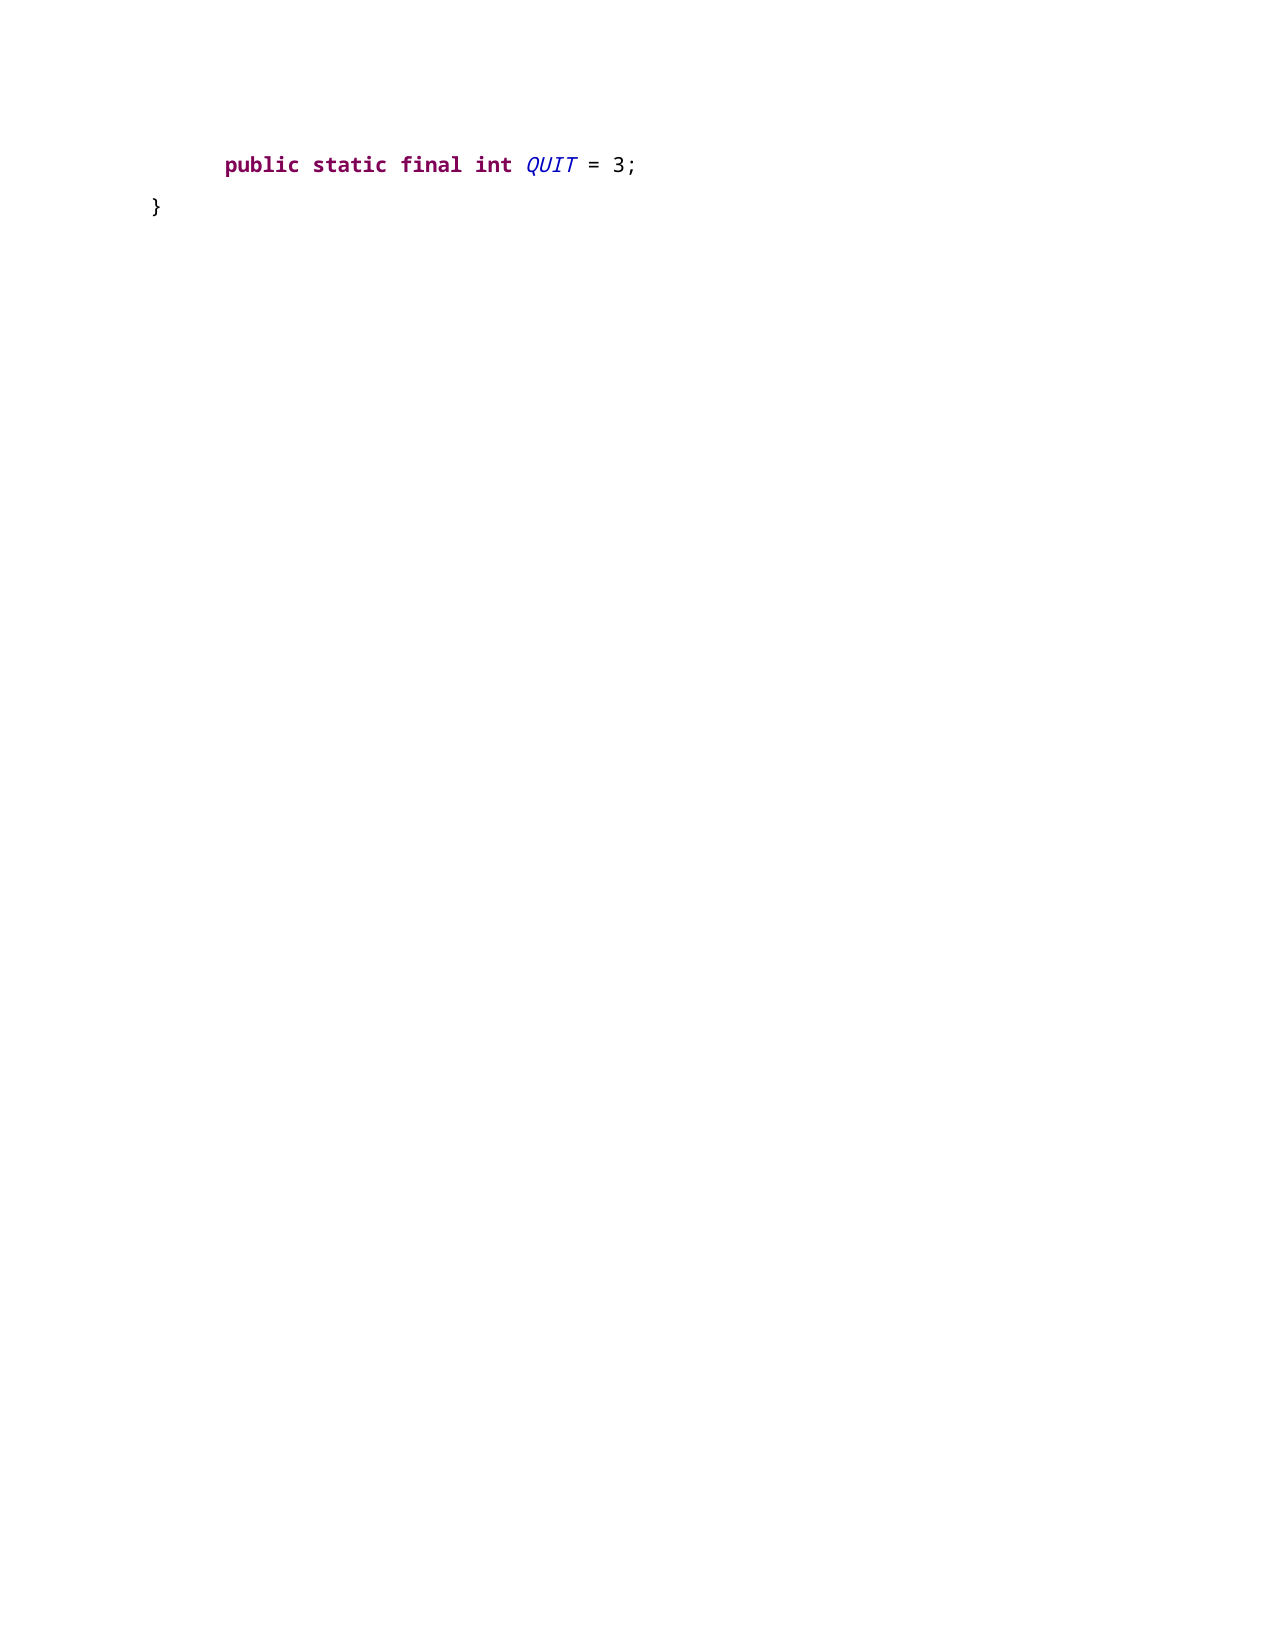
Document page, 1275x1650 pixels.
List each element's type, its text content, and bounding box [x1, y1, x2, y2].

text public static final int QUIT = 3; [150, 150, 1125, 178]
text } [150, 191, 1125, 219]
